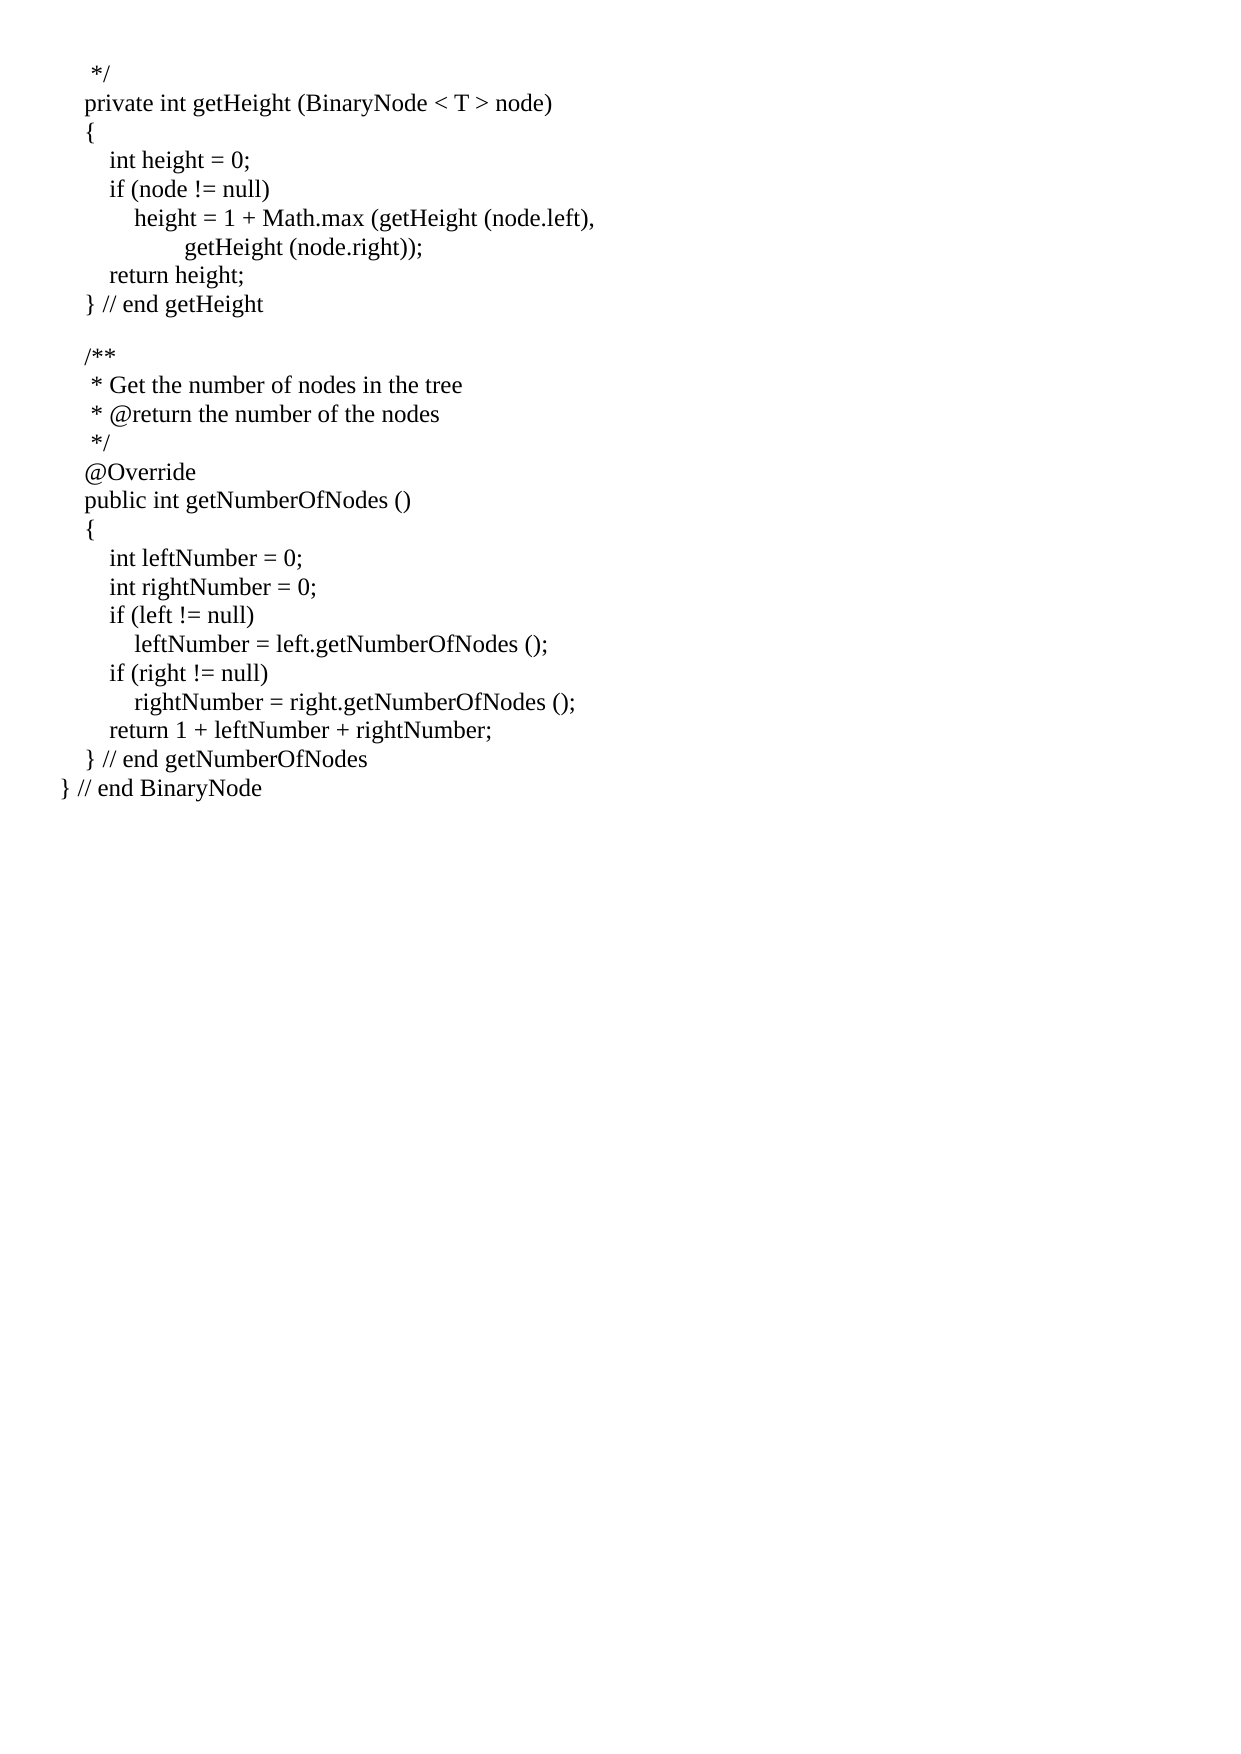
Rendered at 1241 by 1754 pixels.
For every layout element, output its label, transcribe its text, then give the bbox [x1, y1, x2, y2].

text if (left != null) [59, 601, 1181, 629]
text private int getHeight (BinaryNode < T > node) [59, 88, 1181, 117]
text getHeight (node.right)); [59, 232, 1181, 260]
text /** [59, 342, 1181, 371]
text * Get the number of nodes in the tree [59, 371, 1181, 399]
text * @return the number of the nodes [59, 399, 1181, 428]
text public int getNumberOfNodes () [59, 486, 1181, 514]
text } // end BinaryNode [59, 773, 1181, 802]
text { [59, 514, 1181, 543]
text */ [59, 59, 1181, 88]
text */ [59, 428, 1181, 457]
text int rightNumber = 0; [59, 572, 1181, 601]
text @Override [59, 457, 1181, 486]
text leftNumber = left.getNumberOfNodes (); [59, 629, 1181, 658]
text } // end getHeight [59, 289, 1181, 318]
text int height = 0; [59, 145, 1181, 174]
text int leftNumber = 0; [59, 543, 1181, 572]
text if (node != null) [59, 174, 1181, 203]
text return 1 + leftNumber + rightNumber; [59, 716, 1181, 744]
text } // end getNumberOfNodes [59, 744, 1181, 773]
text rightNumber = right.getNumberOfNodes (); [59, 687, 1181, 716]
text { [59, 117, 1181, 145]
text if (right != null) [59, 658, 1181, 687]
text height = 1 + Math.max (getHeight (node.left), [59, 203, 1181, 232]
text return height; [59, 260, 1181, 289]
